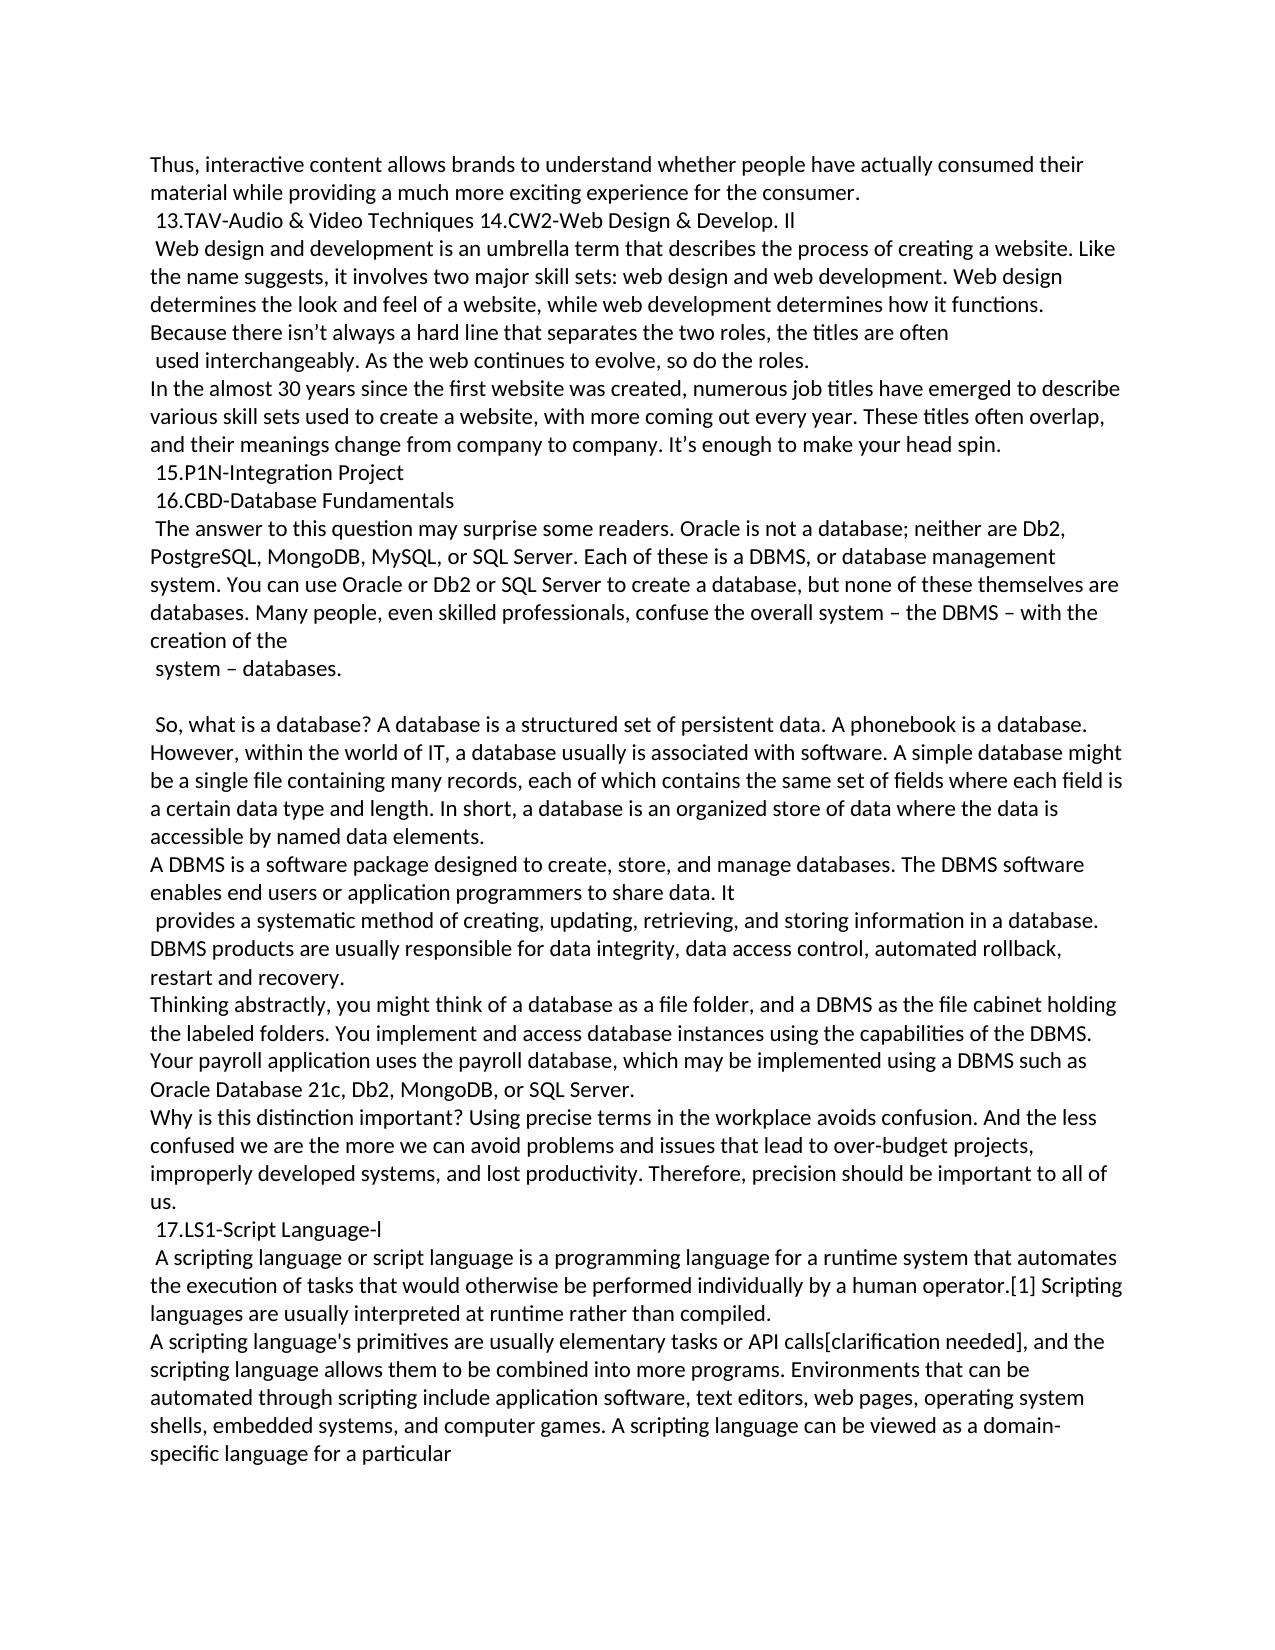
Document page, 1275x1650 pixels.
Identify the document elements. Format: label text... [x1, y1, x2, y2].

text Why is this distinction important? Using precise terms in the workplace avoids confusion. And the less confused we are the more we can avoid problems and issues that lead to over-budget projects, improperly developed systems, and lost productivity. Therefore, precision should be important to all of us. [150, 1103, 1125, 1215]
text provides a systematic method of creating, updating, retrieving, and storing information in a database. DBMS products are usually responsible for data integrity, data access control, automated rollback, restart and recovery. [150, 907, 1125, 991]
text In the almost 30 years since the first website was created, numerous job titles have emerged to describe various skill sets used to create a website, with more coming out every year. These titles often overlap, and their meanings change from company to company. It’s enough to make your head spin. [150, 374, 1125, 458]
text 15.P1N-Integration Project [150, 458, 1125, 486]
text So, what is a database? A database is a structured set of persistent data. A phonebook is a database. However, within the world of IT, a database usually is associated with software. A simple database might be a single file containing many records, each of which contains the same set of fields where each field is a certain data type and length. In short, a database is an organized store of data where the data is accessible by named data elements. [150, 710, 1125, 851]
text Web design and development is an umbrella term that describes the process of creating a website. Like the name suggests, it involves two major skill sets: web design and web development. Web design determines the look and feel of a website, while web development determines how it functions. [150, 234, 1125, 318]
text A scripting language's primitives are usually elementary tasks or API calls[clarification needed], and the scripting language allows them to be combined into more programs. Environments that can be automated through scripting include application software, text editors, web pages, operating system shells, embedded systems, and computer games. A scripting language can be viewed as a domain-specific language for a particular [150, 1327, 1125, 1467]
text 13.TAV-Audio & Video Techniques 14.CW2-Web Design & Develop. Il [150, 206, 1125, 234]
text Because there isn’t always a hard line that separates the two roles, the titles are often [150, 318, 1125, 346]
text Thinking abstractly, you might think of a database as a file folder, and a DBMS as the file cabinet holding the labeled folders. You implement and access database instances using the capabilities of the DBMS. Your payroll application uses the payroll database, which may be implemented using a DBMS such as Oracle Database 21c, Db2, MongoDB, or SQL Server. [150, 991, 1125, 1103]
text A scripting language or script language is a programming language for a runtime system that automates the execution of tasks that would otherwise be performed individually by a human operator.[1] Scripting languages are usually interpreted at runtime rather than compiled. [150, 1243, 1125, 1327]
text used interchangeably. As the web continues to evolve, so do the roles. [150, 346, 1125, 374]
text 17.LS1-Script Language-l [150, 1215, 1125, 1243]
text Thus, interactive content allows brands to understand whether people have actually consumed their material while providing a much more exciting experience for the consumer. [150, 150, 1125, 206]
text system – databases. [150, 654, 1125, 682]
text The answer to this question may surprise some readers. Oracle is not a database; neither are Db2, PostgreSQL, MongoDB, MySQL, or SQL Server. Each of these is a DBMS, or database management system. You can use Oracle or Db2 or SQL Server to create a database, but none of these themselves are databases. Many people, even skilled professionals, confuse the overall system – the DBMS – with the creation of the [150, 514, 1125, 654]
text 16.CBD-Database Fundamentals [150, 486, 1125, 514]
text A DBMS is a software package designed to create, store, and manage databases. The DBMS software enables end users or application programmers to share data. It [150, 851, 1125, 907]
